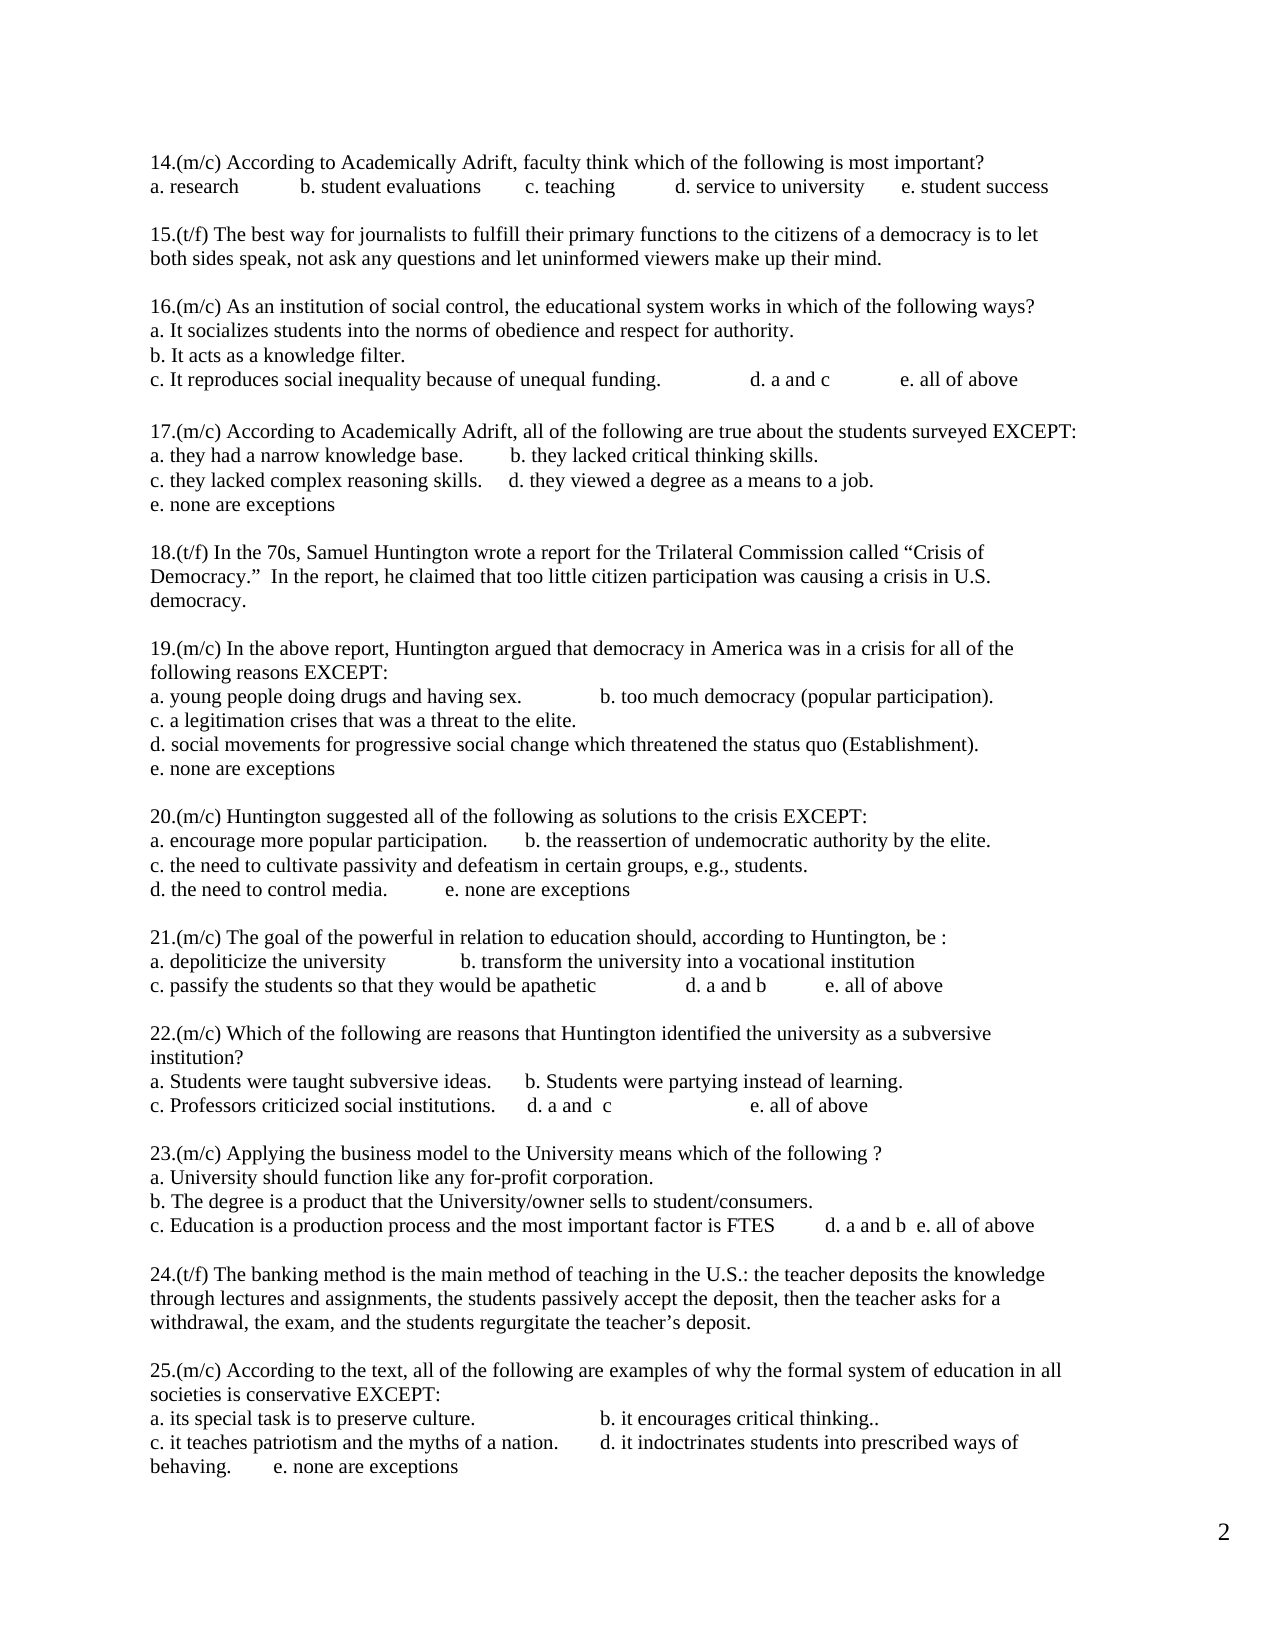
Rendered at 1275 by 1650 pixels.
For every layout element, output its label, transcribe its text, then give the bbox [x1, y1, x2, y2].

text c. Professors criticized social institutions. d. a and c e. all of above [150, 1093, 1079, 1117]
text 15.(t/f) The best way for journalists to fulfill their primary functions to the citizens of a democracy is to let both sides speak, not ask any questions and let uninformed viewers make up their mind. [150, 222, 1079, 270]
text a. encourage more popular participation. b. the reassertion of undemocratic authority by the elite. [150, 828, 1079, 852]
text b. The degree is a product that the University/owner sells to student/consumers. [150, 1189, 1079, 1213]
text a. its special task is to preserve culture. b. it encourages critical thinking.. [150, 1406, 1079, 1430]
text a. young people doing drugs and having sex. b. too much democracy (popular participation). [150, 684, 1079, 708]
text c. It reproduces social inequality because of unequal funding. d. a and c e. all of above [150, 367, 1079, 391]
text 22.(m/c) Which of the following are reasons that identified the university as a subversive institution? [150, 1021, 1079, 1069]
text a. they had a narrow knowledge base. b. they lacked critical thinking skills. [150, 443, 1079, 467]
text b. It acts as a knowledge filter. [150, 342, 1079, 367]
text 18.(t/f) In the 70s, Samuel Huntington wrote a report for the Trilateral Commission called “Crisis of Democracy.” In the report, he claimed that too little citizen participation was causing a crisis in democracy. [150, 540, 1079, 612]
text c. the need to cultivate passivity and defeatism in certain groups, e.g., students. [150, 852, 1079, 877]
text 19.(m/c) In the above report, argued that democracy in was in a crisis for all of the following reasons EXCEPT: [150, 636, 1079, 684]
text 21.(m/c) The goal of the powerful in relation to education should, according to , be : [150, 925, 1079, 949]
text a. depoliticize the university b. transform the university into a vocational institution [150, 949, 1079, 973]
text 17.(m/c) According to Academically Adrift, all of the following are true about the students surveyed EXCEPT: [150, 419, 1079, 443]
text c. Education is a production process and the most important factor is FTES d. a and b e. all of above [150, 1213, 1079, 1237]
text e. none are exceptions [150, 492, 1079, 516]
text 20.(m/c) suggested all of the following as solutions to the crisis EXCEPT: [150, 804, 1079, 828]
text a. research b. student evaluations c. teaching d. service to university e. student success [150, 174, 1079, 198]
text c. a legitimation crises that was a threat to the elite. [150, 708, 1079, 732]
text 23.(m/c) Applying the business model to the University means which of the following ? [150, 1141, 1079, 1165]
text e. none are exceptions [150, 756, 1157, 780]
text 25.(m/c) According to the text, all of the following are examples of why the formal system of education in all societies is conservative EXCEPT: [150, 1358, 1079, 1406]
text a. University should function like any for-profit corporation. [150, 1165, 1079, 1189]
text c. passify the students so that they would be apathetic d. a and b e. all of above [150, 973, 1079, 997]
text c. it teaches patriotism and the myths of a nation. d. it indoctrinates students into prescribed ways of behaving. e. none are exceptions [150, 1430, 1079, 1478]
text 16.(m/c) As an institution of social control, the educational system works in which of the following ways? [150, 294, 1079, 318]
text 24.(t/f) The banking method is the main method of teaching in the U.S.: the teacher deposits the knowledge through lectures and assignments, the students passively accept the deposit, then the teacher asks for a withdrawal, the exam, and the students regurgitate the teacher’s deposit. [150, 1262, 1079, 1334]
text a. It socializes students into the norms of obedience and respect for authority. [150, 318, 1079, 342]
text 14.(m/c) According to Academically Adrift, faculty think which of the following is most important? [150, 150, 1079, 174]
text d. the need to control media. e. none are exceptions [150, 877, 1079, 901]
text d. social movements for progressive social change which threatened the status quo (Establishment). [150, 732, 1157, 756]
text a. Students were taught subversive ideas. b. Students were partying instead of learning. [150, 1069, 1079, 1093]
text c. they lacked complex reasoning skills. d. they viewed a degree as a means to a job. [150, 467, 1079, 492]
